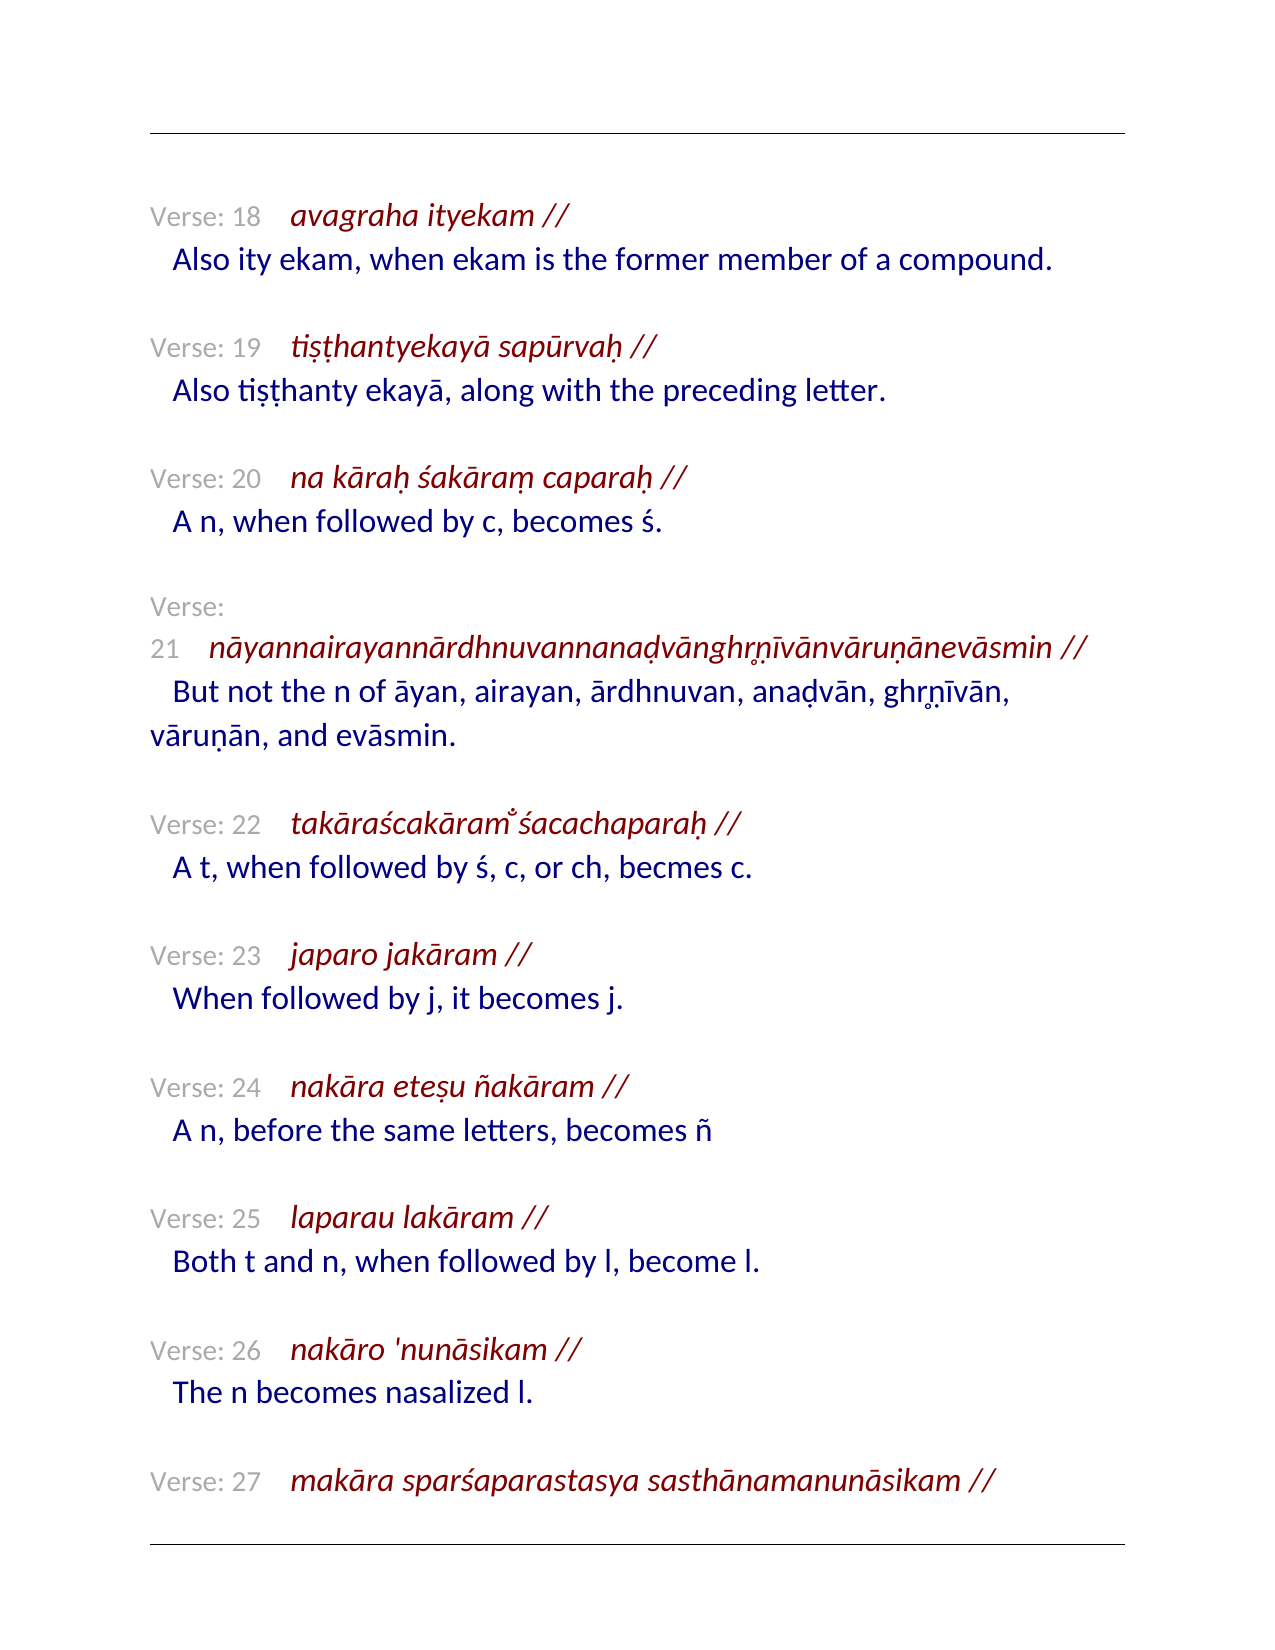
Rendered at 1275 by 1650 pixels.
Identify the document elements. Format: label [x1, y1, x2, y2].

text [150, 150, 1125, 1500]
